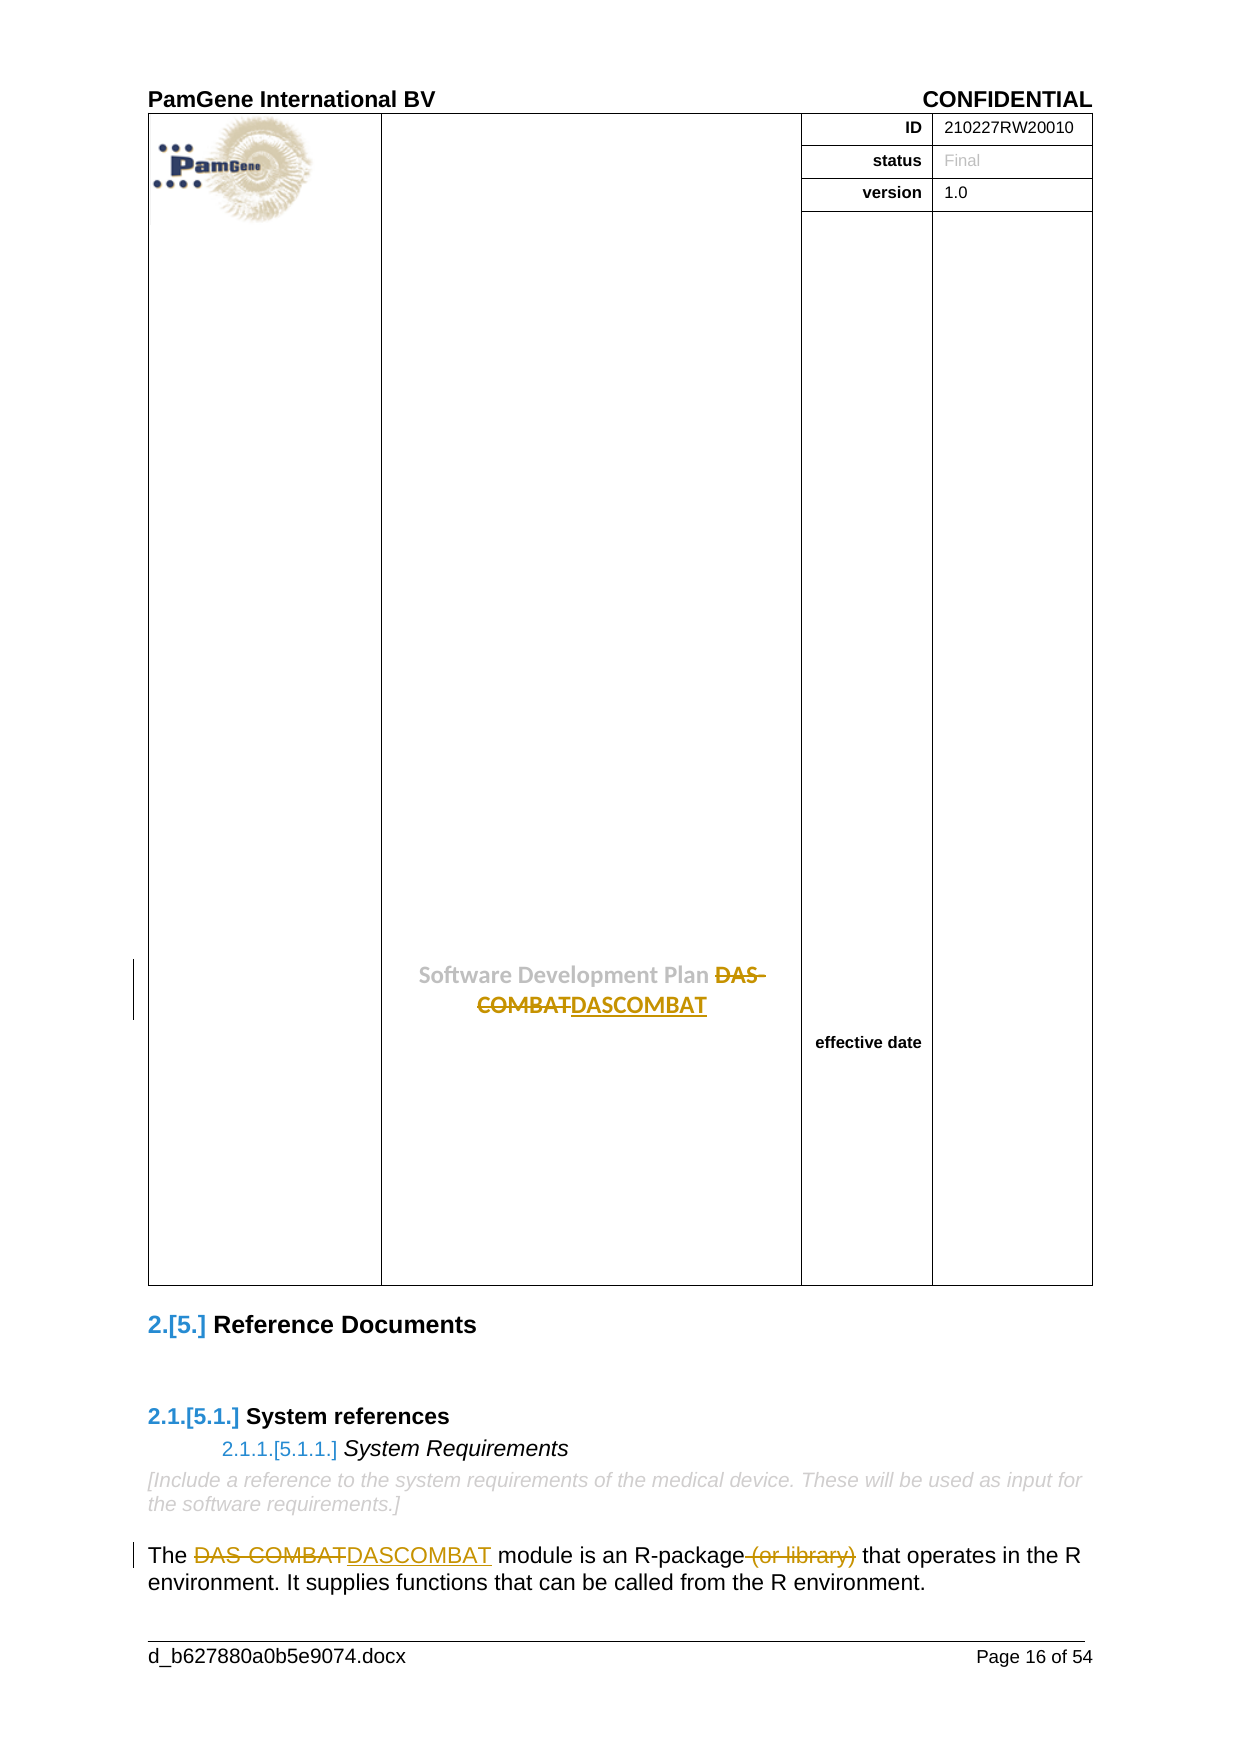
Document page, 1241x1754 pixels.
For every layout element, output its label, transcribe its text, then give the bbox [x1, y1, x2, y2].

text [Include a reference to the system requirements of the medical device. These will be used as input for the software requirements.] [148, 1468, 1092, 1516]
subtitle Reference Documents [148, 1310, 1092, 1339]
subtitle System Requirements [222, 1435, 1092, 1462]
text The module is an R-package that operates in the R environment. It supplies functions that can be called from the R environment. [148, 1542, 1092, 1595]
picture [149, 114, 314, 224]
subtitle System references [148, 1403, 1092, 1429]
